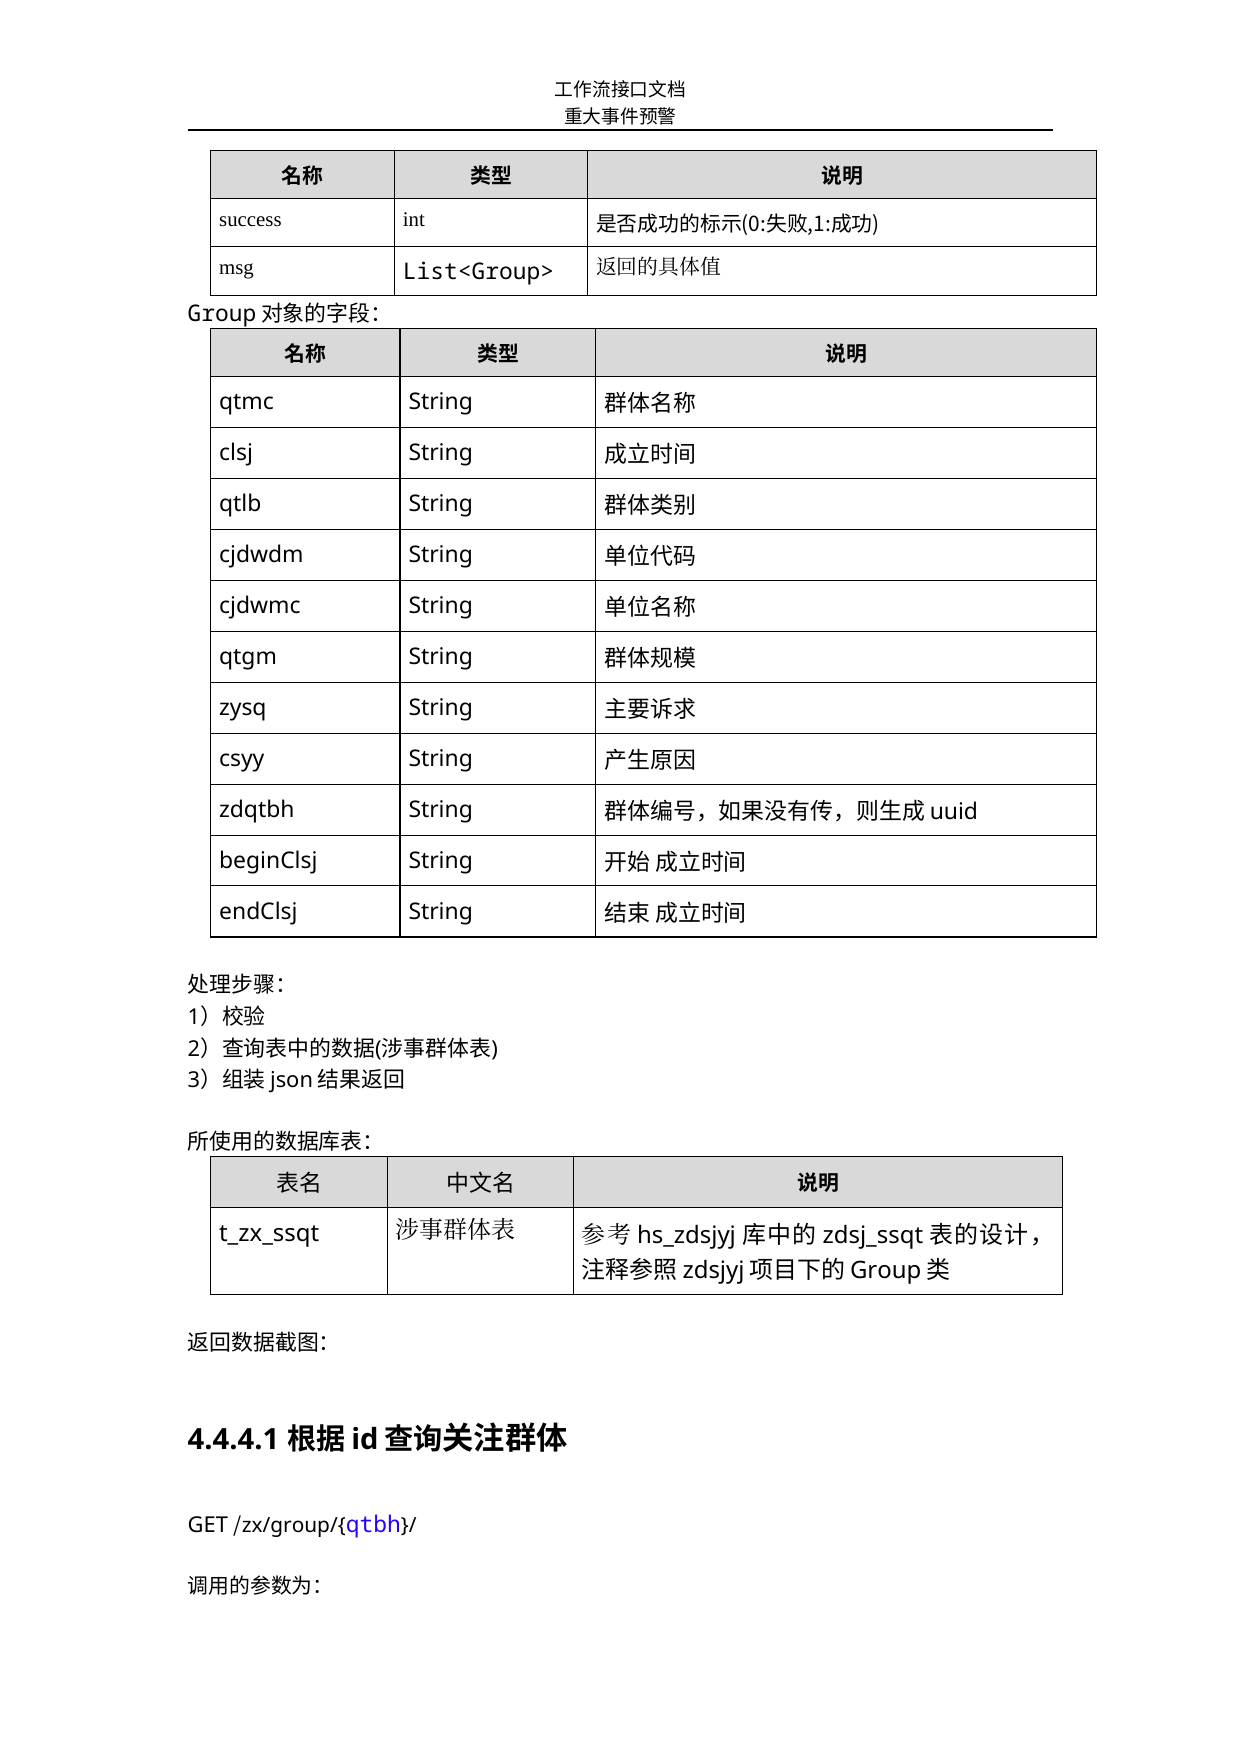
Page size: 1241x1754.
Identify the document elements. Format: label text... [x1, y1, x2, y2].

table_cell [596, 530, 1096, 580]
text 调用的参数为： [187, 1569, 1053, 1599]
table_cell String [401, 479, 595, 529]
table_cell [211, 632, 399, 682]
text 1）校验 [187, 999, 1053, 1031]
table_cell 成立时间 [596, 428, 1096, 478]
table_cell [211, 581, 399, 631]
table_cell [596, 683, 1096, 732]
table_cell clsj [211, 428, 399, 478]
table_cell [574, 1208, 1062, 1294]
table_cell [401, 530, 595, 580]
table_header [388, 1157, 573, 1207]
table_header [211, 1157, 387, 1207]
text GET /zx/group/{qtbh}/ [401, 1508, 1053, 1539]
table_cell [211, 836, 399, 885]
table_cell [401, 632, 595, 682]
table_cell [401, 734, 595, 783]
text 所使用的数据库表： [187, 1124, 1053, 1156]
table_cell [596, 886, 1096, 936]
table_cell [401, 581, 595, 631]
table_header 名称 [211, 151, 394, 198]
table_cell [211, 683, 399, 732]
table_cell List<Group> [395, 247, 587, 295]
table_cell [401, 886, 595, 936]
table_header 说明 [596, 329, 1096, 376]
text 4.4.4.1 根据id查询关注群体 [187, 1413, 1053, 1458]
table_header 类型 [401, 329, 595, 376]
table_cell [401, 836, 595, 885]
table_cell success [211, 199, 394, 246]
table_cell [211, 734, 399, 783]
table_cell 是否成功的标示(0:失败,1:成功) [588, 199, 1096, 246]
text 处理步骤： [187, 967, 1053, 999]
table_cell qtmc [211, 377, 399, 427]
table_cell msg [211, 247, 394, 295]
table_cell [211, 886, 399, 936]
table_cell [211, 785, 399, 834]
table_header 说明 [588, 151, 1096, 198]
text GET /zx/group/{qtbh}/ [187, 1508, 346, 1539]
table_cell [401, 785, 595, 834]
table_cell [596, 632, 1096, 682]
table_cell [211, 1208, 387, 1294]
table_cell int [395, 199, 587, 246]
table_cell 群体名称 [596, 377, 1096, 427]
table_cell String [401, 377, 595, 427]
text 返回数据截图： [187, 1325, 1053, 1356]
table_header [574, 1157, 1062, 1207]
table_cell qtlb [211, 479, 399, 529]
table_header 类型 [395, 151, 587, 198]
table_cell String [401, 428, 595, 478]
table_header 名称 [211, 329, 399, 376]
table_cell 群体类别 [596, 479, 1096, 529]
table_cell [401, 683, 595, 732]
text 2）查询表中的数据(涉事群体表) [187, 1031, 1053, 1062]
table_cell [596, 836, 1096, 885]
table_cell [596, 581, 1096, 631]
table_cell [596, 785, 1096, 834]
text Group对象的字段： [187, 296, 1053, 328]
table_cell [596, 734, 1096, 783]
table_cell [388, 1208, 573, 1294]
table_cell 返回的具体值 [588, 247, 1096, 295]
text 3）组装json结果返回 [187, 1062, 1053, 1094]
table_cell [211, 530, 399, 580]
